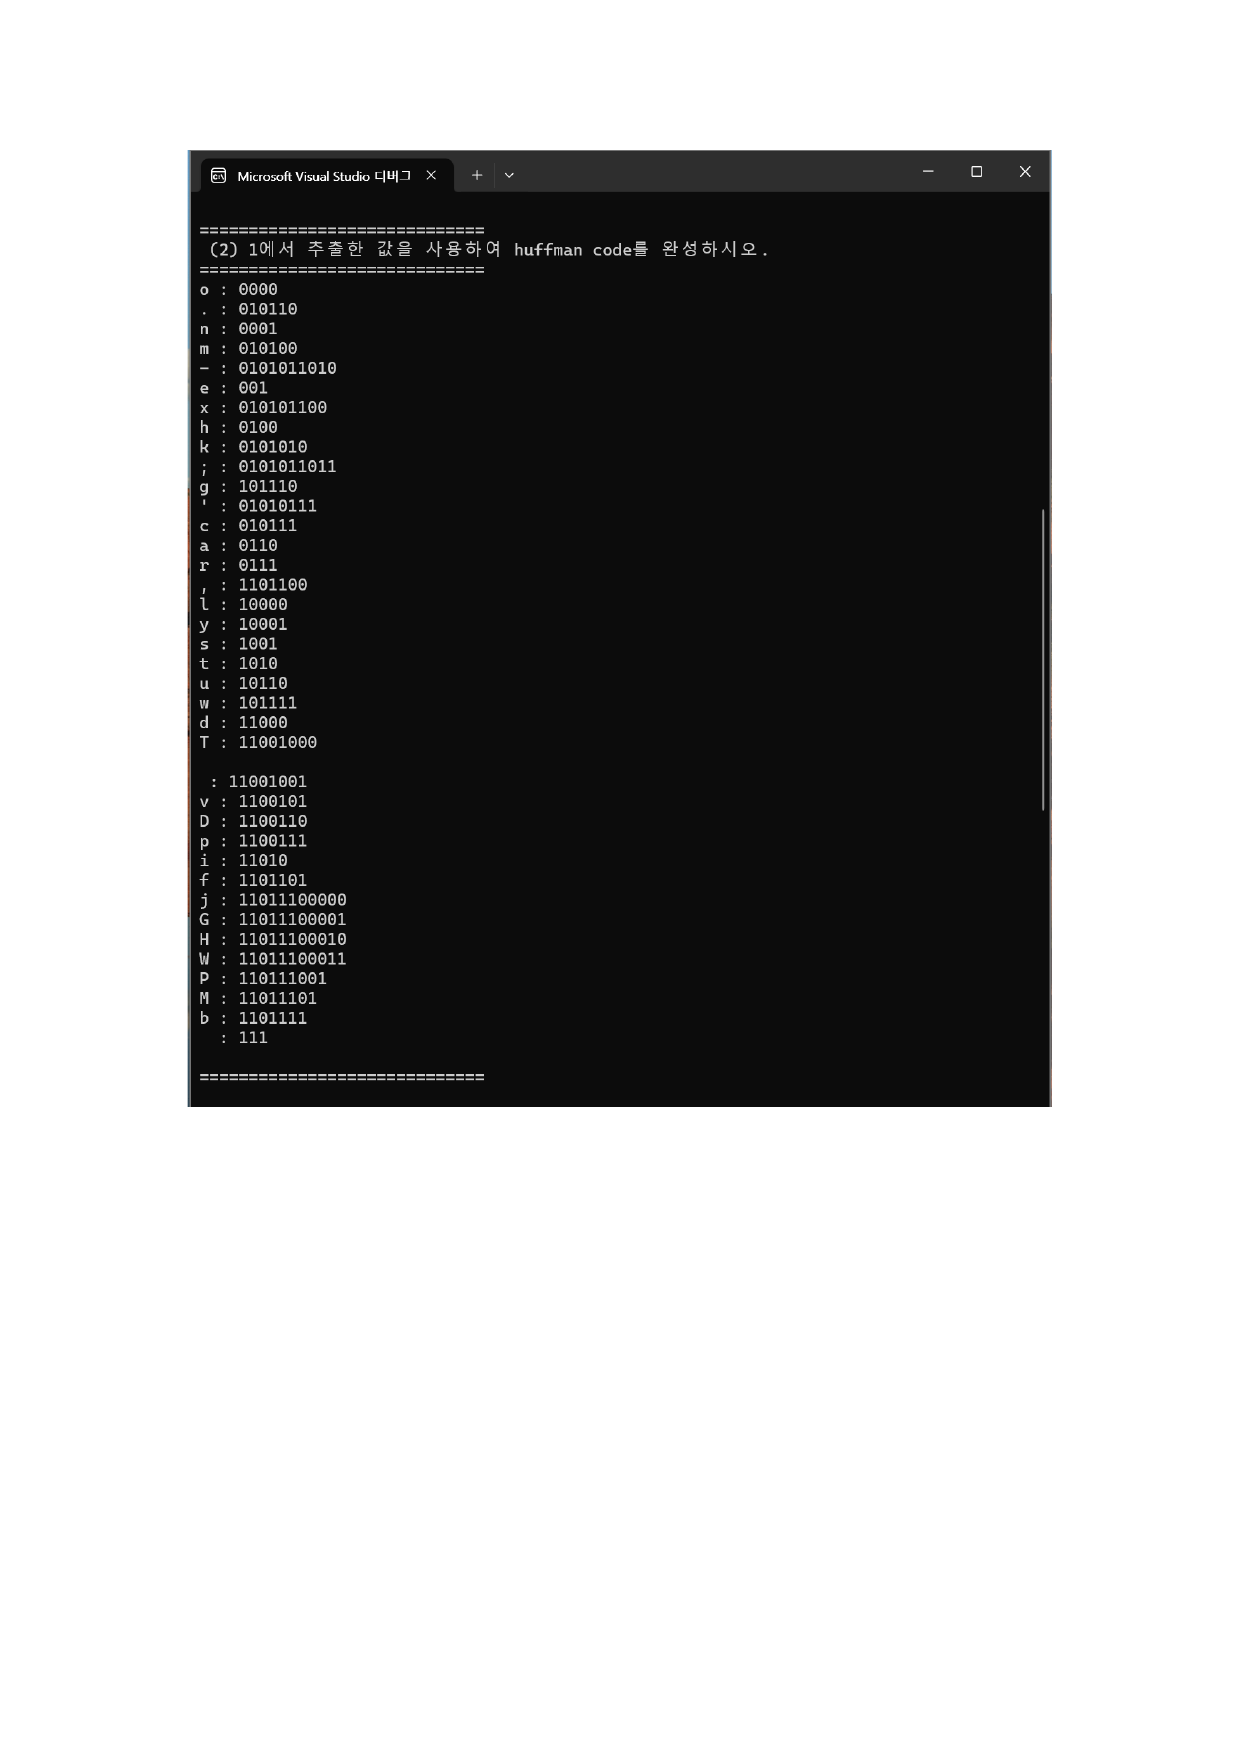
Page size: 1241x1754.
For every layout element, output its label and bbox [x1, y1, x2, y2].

picture [187, 150, 1052, 1107]
